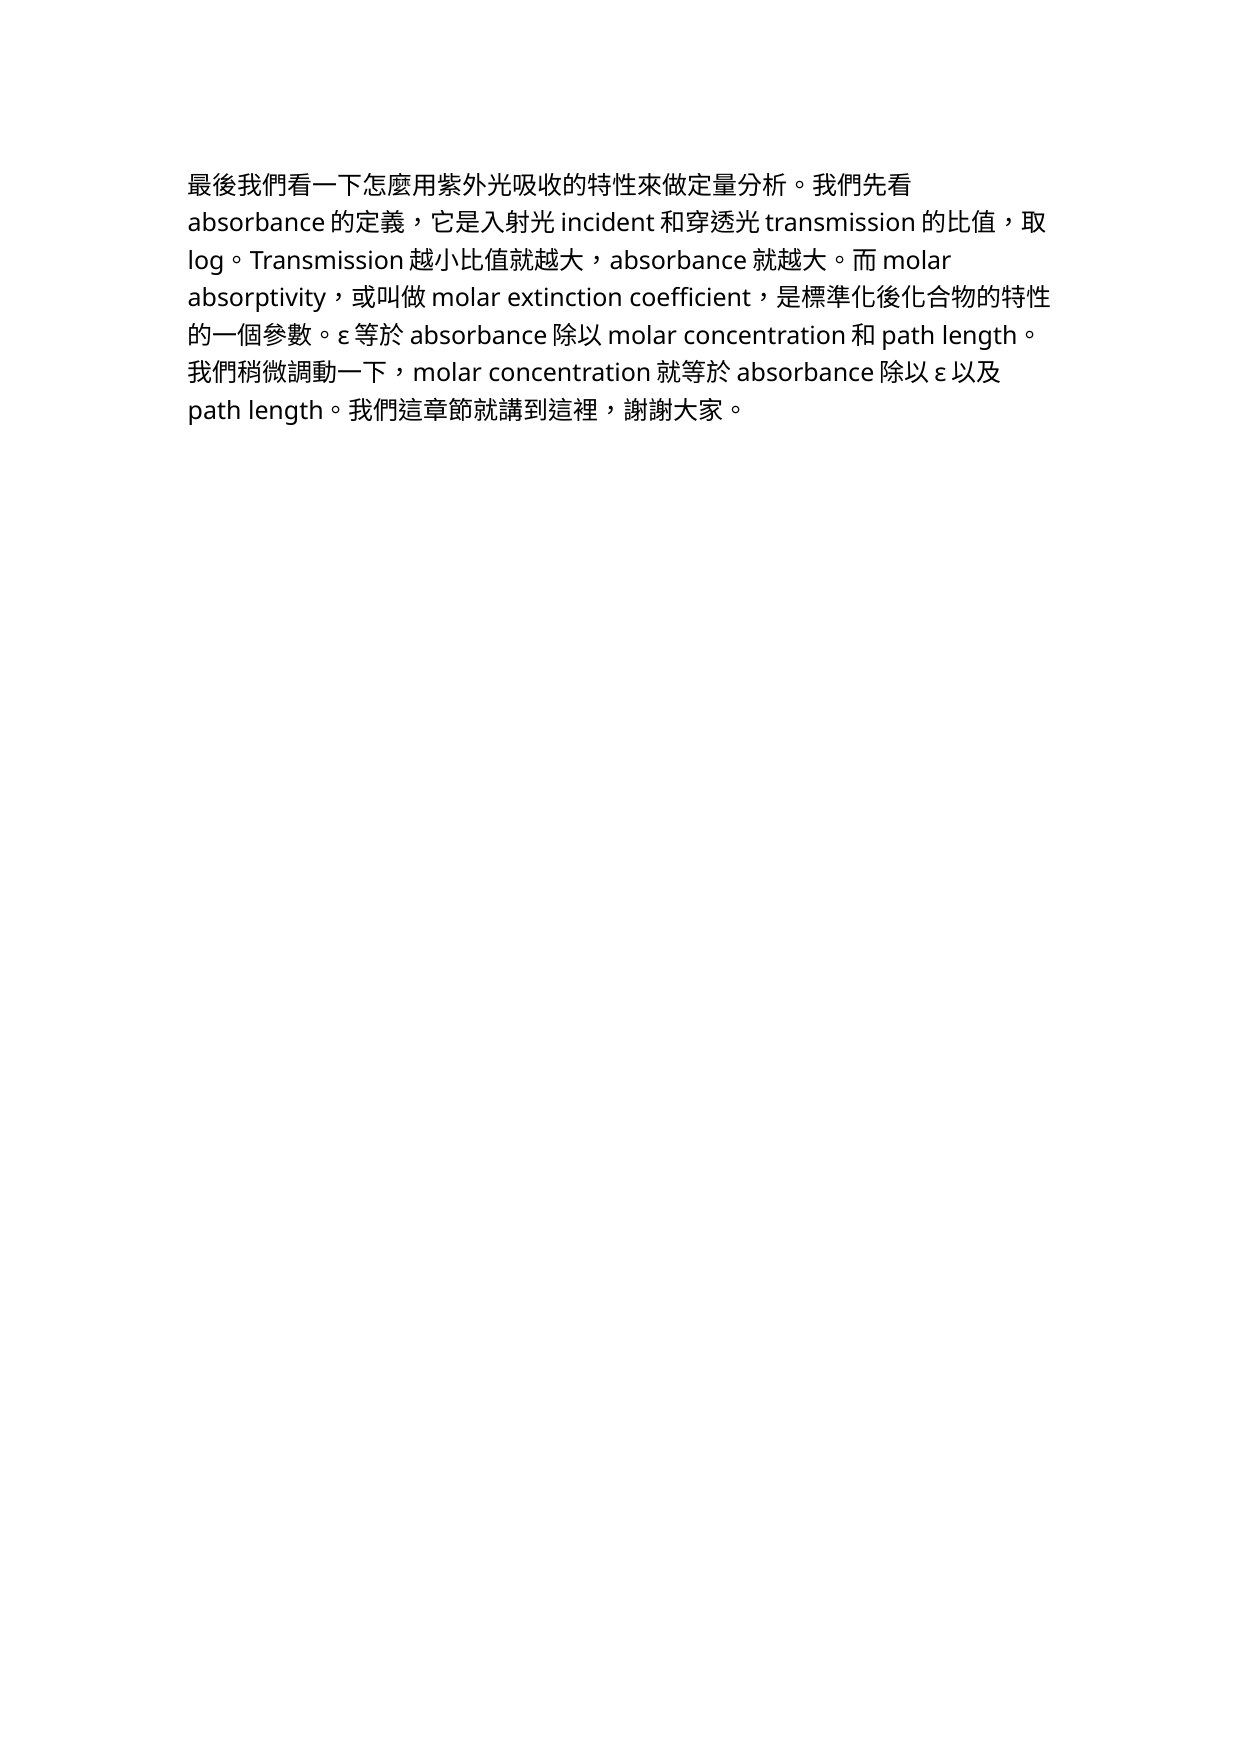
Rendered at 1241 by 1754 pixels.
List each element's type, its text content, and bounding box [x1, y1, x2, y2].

text 最後我們看一下怎麼用紫外光吸收的特性來做定量分析。我們先看absorbance的定義，它是入射光incident和穿透光transmission的比值，取log。Transmission越小比值就越大，absorbance就越大。而molar absorptivity，或叫做molar extinction coefficient，是標準化後化合物的特性的一個參數。ε等於absorbance除以molar concentration和path length。我們稍微調動一下，molar concentration就等於absorbance除以ε以及path length。我們這章節就講到這裡，謝謝大家。 [187, 164, 1053, 427]
